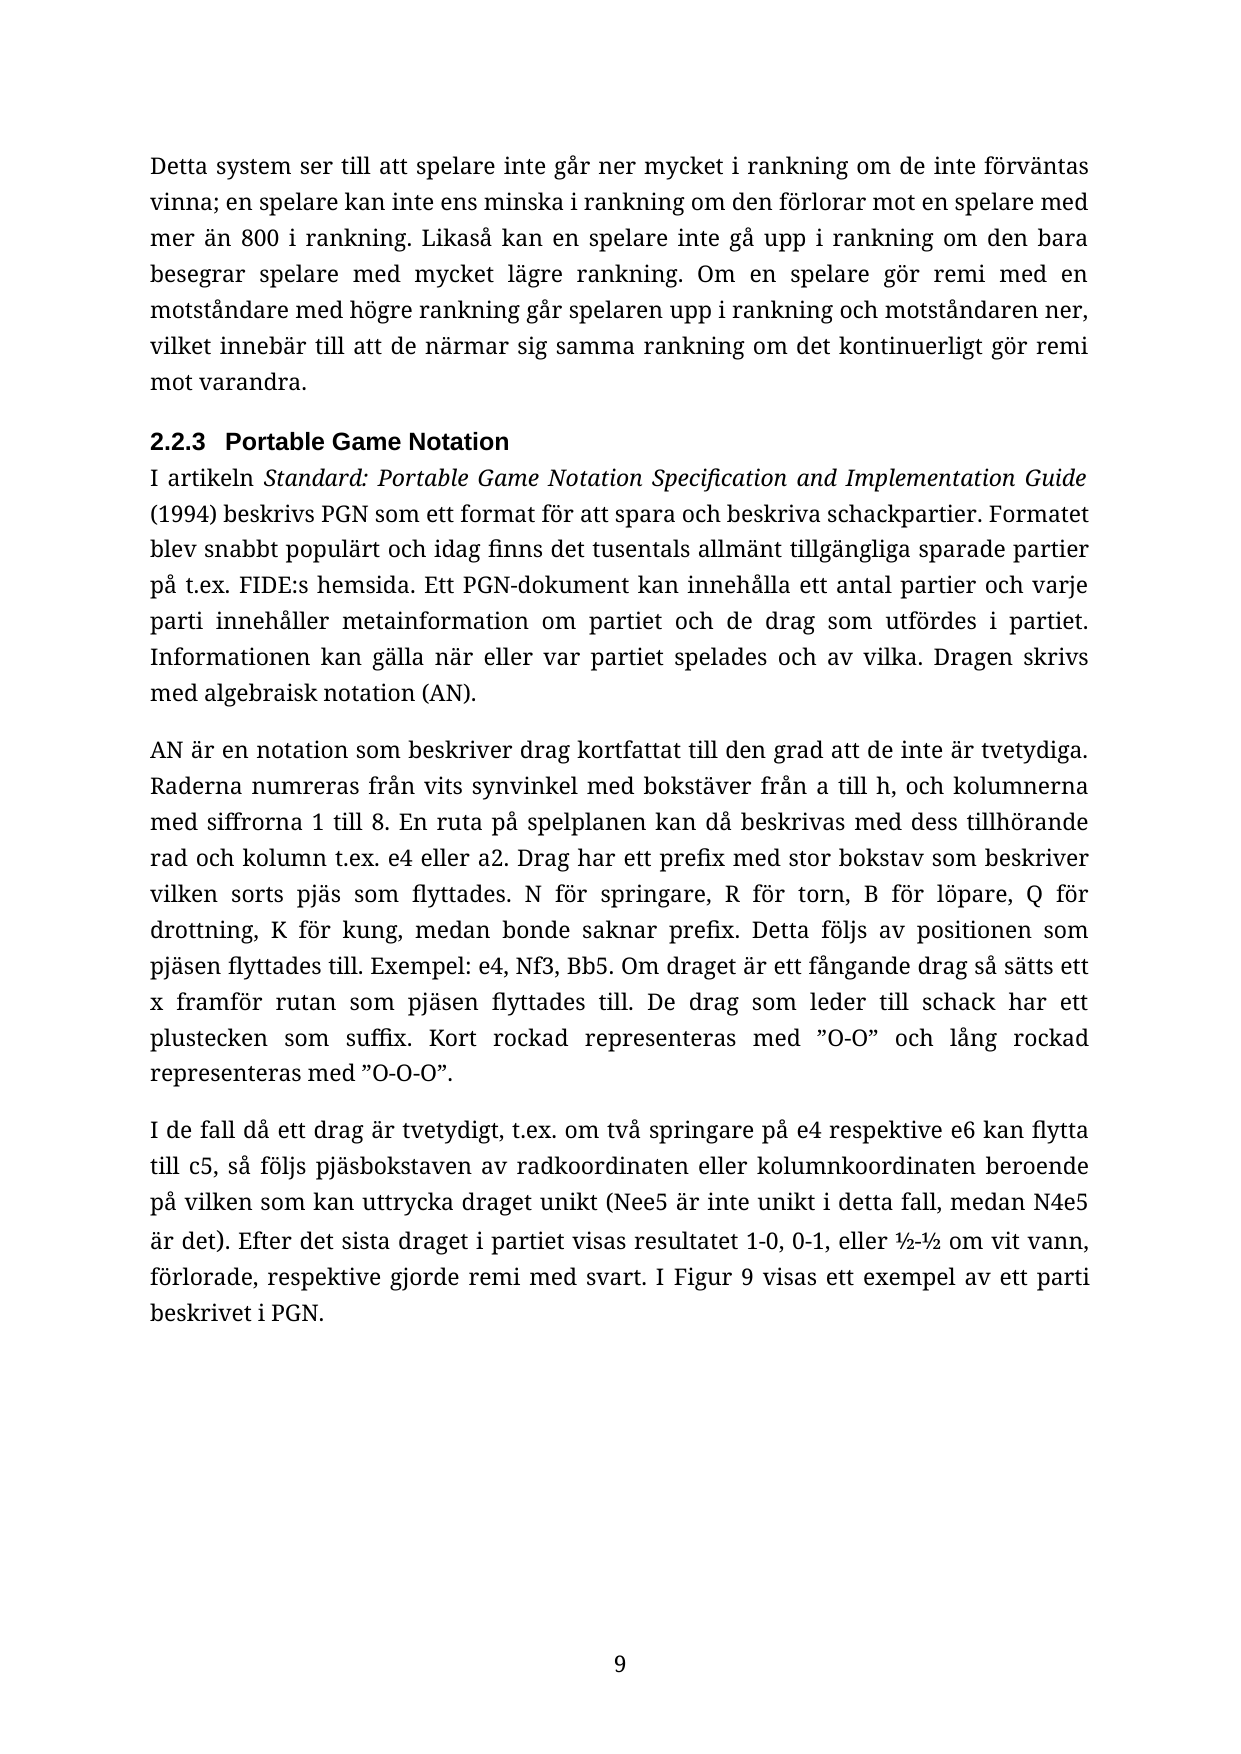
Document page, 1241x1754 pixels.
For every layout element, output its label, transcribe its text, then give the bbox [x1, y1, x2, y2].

text AN är en notation som beskriver drag kortfattat till den grad att de inte är tvetydiga. Raderna numreras från vits synvinkel med bokstäver från a till h, och kolumnerna med siffrorna 1 till 8. En ruta på spelplanen kan då beskrivas med dess tillhörande rad och kolumn t.ex. e4 eller a2. Drag har ett prefix med stor bokstav som beskriver vilken sorts pjäs som flyttades. N för springare, R för torn, B för löpare, Q för drottning, K för kung, medan bonde saknar prefix. Detta följs av positionen som pjäsen flyttades till. Exempel: e4, Nf3, Bb5. Om draget är ett fångande drag så sätts ett x framför rutan som pjäsen flyttades till. De drag som leder till schack har ett plustecken som suffix. Kort rockad representeras med ”O-O” och lång rockad representeras med ”O-O-O”. [150, 734, 1090, 1089]
text I artikeln Standard: Portable Game Notation Specification and Implementation Guide (1994) beskrivs PGN som ett format för att spara och beskriva schackpartier. Formatet blev snabbt populärt och idag finns det tusentals allmänt tillgängliga sparade partier på t.ex. FIDE:s hemsida. Ett PGN-dokument kan innehålla ett antal partier och varje parti innehåller metainformation om partiet och de drag som utfördes i partiet. Informationen kan gälla när eller var partiet spelades och av vilka. Dragen skrivs med algebraisk notation (AN). [150, 462, 1090, 708]
subtitle Portable Game Notation [150, 427, 1090, 455]
text Detta system ser till att spelare inte går ner mycket i rankning om de inte förväntas vinna; en spelare kan inte ens minska i rankning om den förlorar mot en spelare med mer än 800 i rankning. Likaså kan en spelare inte gå upp i rankning om den bara besegrar spelare med mycket lägre rankning. Om en spelare gör remi med en motståndare med högre rankning går spelaren upp i rankning och motståndaren ner, vilket innebär till att de närmar sig samma rankning om det kontinuerligt gör remi mot varandra. [150, 150, 1090, 397]
text I de fall då ett drag är tvetydigt, t.ex. om två springare på e4 respektive e6 kan flytta till c5, så följs pjäsbokstaven av radkoordinaten eller kolumnkoordinaten beroende på vilken som kan uttrycka draget unikt (Nee5 är inte unikt i detta fall, medan N4e5 är det). Efter det sista draget i partiet visas resultatet 1-0, 0-1, eller ½-½ om vit vann, förlorade, respektive gjorde remi med svart. I Figur 9 visas ett exempel av ett parti beskrivet i PGN. [150, 1114, 1090, 1328]
